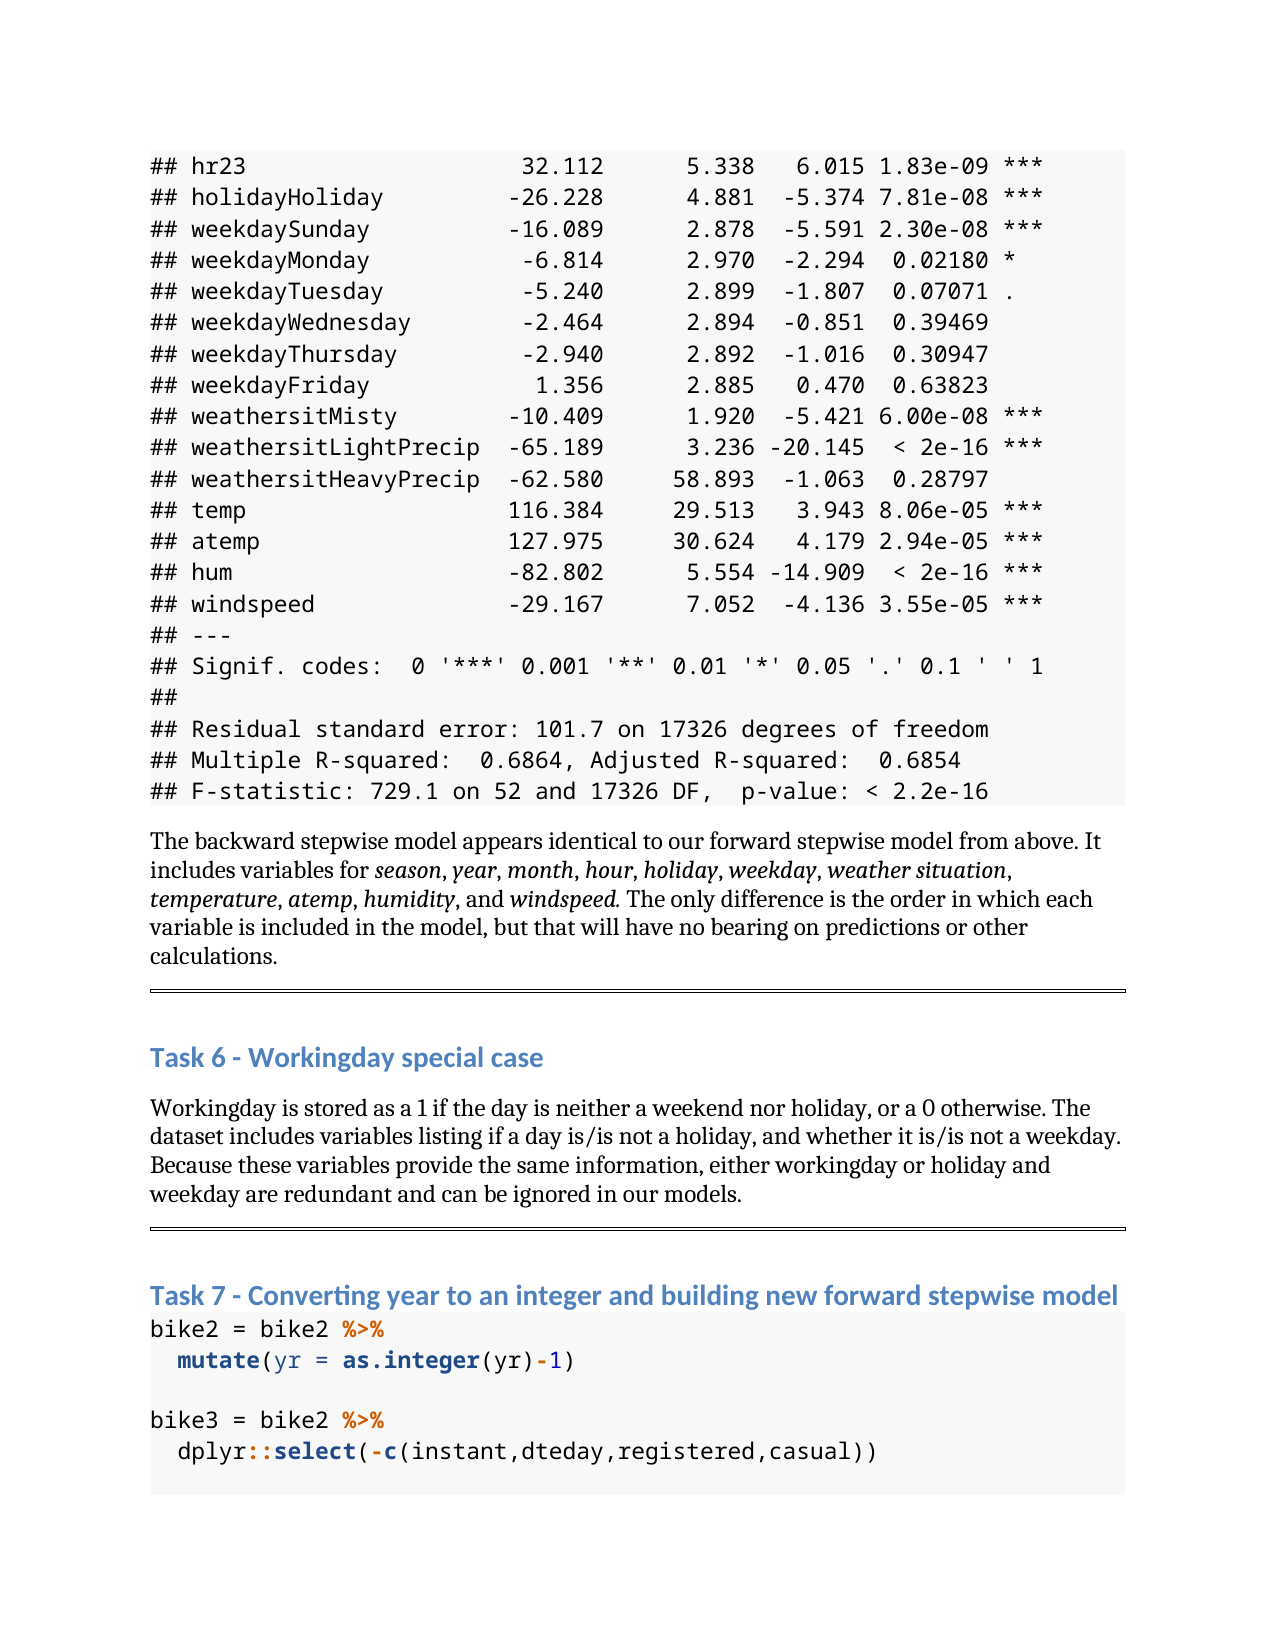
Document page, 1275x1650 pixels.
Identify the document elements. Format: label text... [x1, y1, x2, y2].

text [150, 150, 1125, 806]
subtitle Task 7 - Converting year to an integer and building new forward stepwise model [150, 1277, 1125, 1312]
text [150, 1312, 1125, 1495]
text The backward stepwise model appears identical to our forward stepwise model from above. It includes variables for season, year, month, hour, holiday, weekday, weather situation, temperature, atemp, humidity, and windspeed. The only difference is the order in which each variable is included in the model, but that will have no bearing on predictions or other calculations. [150, 827, 1125, 971]
subtitle Task 6 - Workingday special case [150, 1039, 1125, 1075]
text Workingday is stored as a 1 if the day is neither a weekend nor holiday, or a 0 otherwise. The dataset includes variables listing if a day is/is not a holiday, and whether it is/is not a weekday. Because these variables provide the same information, either workingday or holiday and weekday are redundant and can be ignored in our models. [150, 1093, 1125, 1208]
